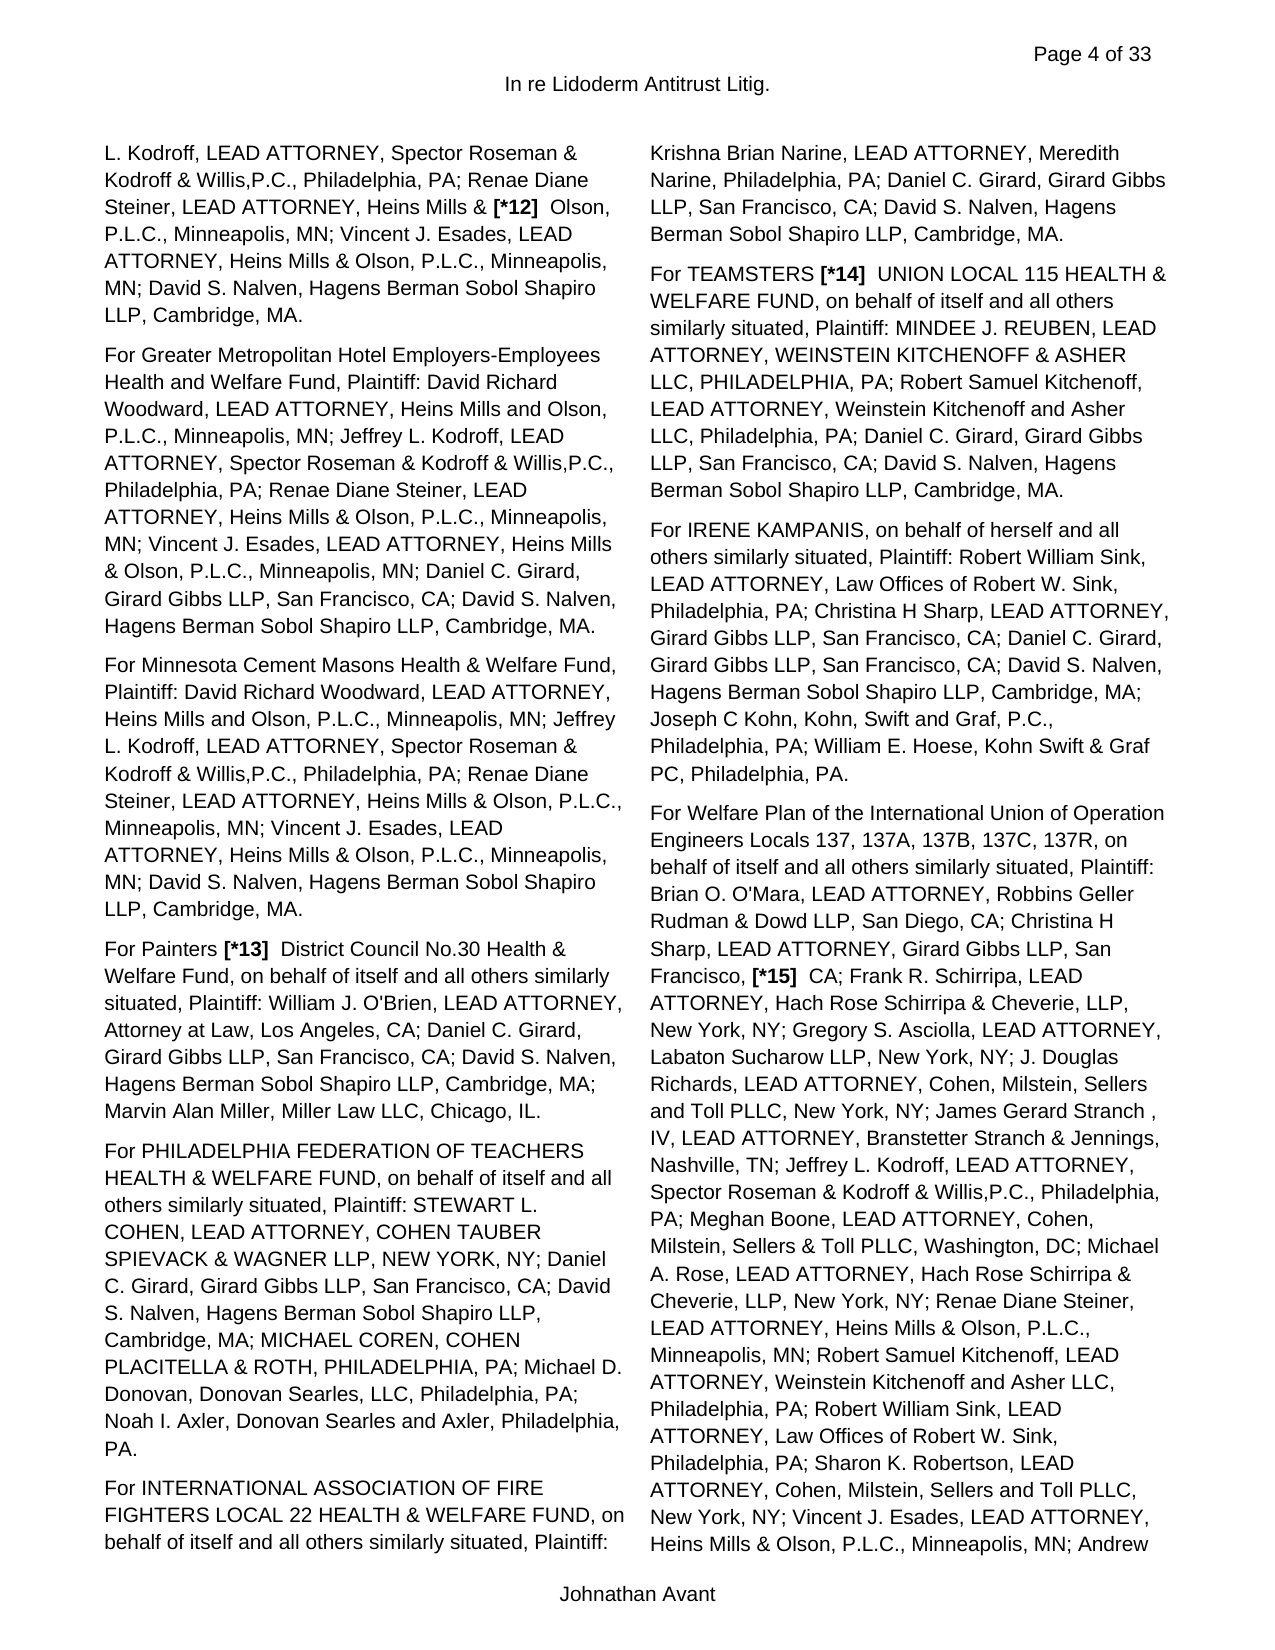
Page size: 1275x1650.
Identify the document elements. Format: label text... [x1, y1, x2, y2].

text For Painters [*13] District Council No.30 Health & Welfare Fund, on behalf of itself and all others similarly situated, Plaintiff: William J. O'Brien, LEAD ATTORNEY, Attorney at Law, Los Angeles, CA; Daniel C. Girard, Girard Gibbs LLP, San Francisco, CA; David S. Nalven, Hagens Berman Sobol Shapiro LLP, Cambridge, MA; Marvin Alan Miller, Miller Law LLC, Chicago, IL. [104, 933, 625, 1123]
text For TEAMSTERS [*14] UNION LOCAL 115 HEALTH & WELFARE FUND, on behalf of itself and all others similarly situated, Plaintiff: MINDEE J. REUBEN, LEAD ATTORNEY, WEINSTEIN KITCHENOFF & ASHER LLC, PHILADELPHIA, PA; Robert Samuel Kitchenoff, LEAD ATTORNEY, Weinstein Kitchenoff and Asher LLC, Philadelphia, PA; Daniel C. Girard, Girard Gibbs LLP, San Francisco, CA; David S. Nalven, Hagens Berman Sobol Shapiro LLP, Cambridge, MA. [650, 258, 1171, 502]
text For INTERNATIONAL ASSOCIATION OF FIRE FIGHTERS LOCAL 22 HEALTH & WELFARE FUND, on behalf of itself and all others similarly situated, Plaintiff: Krishna Brian Narine, LEAD ATTORNEY, Meredith Narine, Philadelphia, PA; Daniel C. Girard, Girard Gibbs LLP, San Francisco, CA; David S. Nalven, Hagens Berman Sobol Shapiro LLP, Cambridge, MA. [650, 137, 1171, 246]
text For IRENE KAMPANIS, on behalf of herself and all others similarly situated, Plaintiff: Robert William Sink, LEAD ATTORNEY, Law Offices of Robert W. Sink, Philadelphia, PA; Christina H Sharp, LEAD ATTORNEY, Girard Gibbs LLP, San Francisco, CA; Daniel C. Girard, Girard Gibbs LLP, San Francisco, CA; David S. Nalven, Hagens Berman Sobol Shapiro LLP, Cambridge, MA; Joseph C Kohn, Kohn, Swift and Graf, P.C., Philadelphia, PA; William E. Hoese, Kohn Swift & Graf PC, Philadelphia, PA. [650, 514, 1171, 785]
text For Greater Metropolitan Hotel Employers-Employees Health and Welfare Fund, Plaintiff: David Richard Woodward, LEAD ATTORNEY, Heins Mills and Olson, P.L.C., Minneapolis, MN; Jeffrey L. Kodroff, LEAD ATTORNEY, Spector Roseman & Kodroff & Willis,P.C., Philadelphia, PA; Renae Diane Steiner, LEAD ATTORNEY, Heins Mills & Olson, P.L.C., Minneapolis, MN; Vincent J. Esades, LEAD ATTORNEY, Heins Mills & Olson, P.L.C., Minneapolis, MN; Daniel C. Girard, Girard Gibbs LLP, San Francisco, CA; David S. Nalven, Hagens Berman Sobol Shapiro LLP, Cambridge, MA. [104, 339, 625, 637]
text For INTERNATIONAL ASSOCIATION OF FIRE FIGHTERS LOCAL 22 HEALTH & WELFARE FUND, on behalf of itself and all others similarly situated, Plaintiff: Krishna Brian Narine, LEAD ATTORNEY, Meredith Narine, Philadelphia, PA; Daniel C. Girard, Girard Gibbs LLP, San Francisco, CA; David S. Nalven, Hagens Berman Sobol Shapiro LLP, Cambridge, MA. [104, 1473, 625, 1554]
text For Minnesota Cement Masons Health & Welfare Fund, Plaintiff: David Richard Woodward, LEAD ATTORNEY, Heins Mills and Olson, P.L.C., Minneapolis, MN; Jeffrey L. Kodroff, LEAD ATTORNEY, Spector Roseman & Kodroff & Willis,P.C., Philadelphia, PA; Renae Diane Steiner, LEAD ATTORNEY, Heins Mills & Olson, P.L.C., Minneapolis, MN; Vincent J. Esades, LEAD ATTORNEY, Heins Mills & Olson, P.L.C., Minneapolis, MN; David S. Nalven, Hagens Berman Sobol Shapiro LLP, Cambridge, MA. [104, 650, 625, 921]
text For PHILADELPHIA FEDERATION OF TEACHERS HEALTH & WELFARE FUND, on behalf of itself and all others similarly situated, Plaintiff: STEWART L. COHEN, LEAD ATTORNEY, COHEN TAUBER SPIEVACK & WAGNER LLP, NEW YORK, NY; Daniel C. Girard, Girard Gibbs LLP, San Francisco, CA; David S. Nalven, Hagens Berman Sobol Shapiro LLP, Cambridge, MA; MICHAEL COREN, COHEN PLACITELLA & ROTH, PHILADELPHIA, PA; Michael D. Donovan, Donovan Searles, LLC, Philadelphia, PA; Noah I. Axler, Donovan Searles and Axler, Philadelphia, PA. [104, 1135, 625, 1460]
